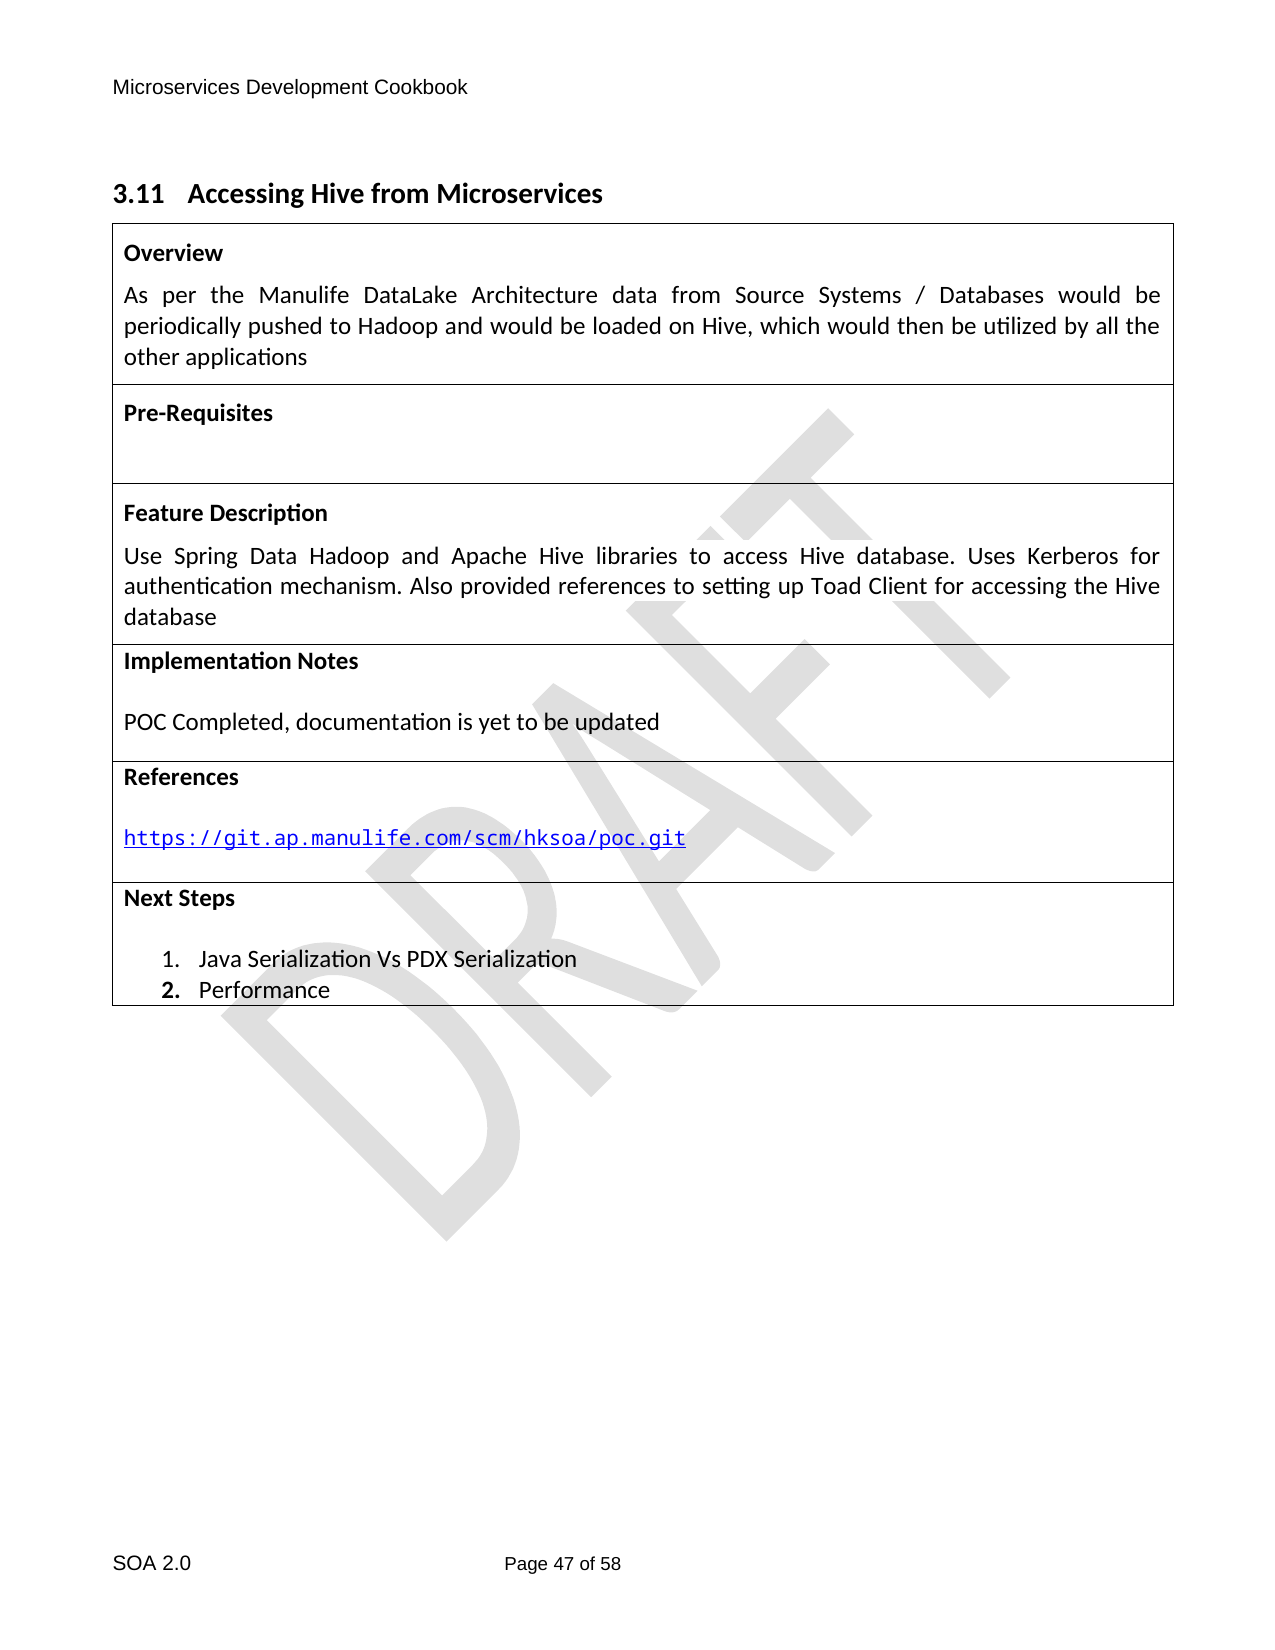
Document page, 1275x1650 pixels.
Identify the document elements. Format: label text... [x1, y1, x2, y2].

table_cell Feature Description Use Spring Data Hadoop and Apache Hive libraries to access Hive database. Uses Kerberos for authentication mechanism. Also provided references to setting up Toad Client for accessing the Hive database [113, 484, 1173, 644]
table_cell References https://git.ap.manulife.com/scm/hksoa/poc.git [113, 762, 1173, 882]
table_cell Pre-Requisites [113, 385, 1173, 483]
table_header Overview As per the Manulife DataLake Architecture data from Source Systems / Databases would be periodically pushed to Hadoop and would be loaded on Hive, which would then be utilized by all the other applications [113, 224, 1173, 384]
table_cell Next Steps Java Serialization Vs PDX Serialization Performance [113, 883, 1173, 1005]
table_cell Implementation Notes POC Completed, documentation is yet to be updated [113, 645, 1173, 761]
subtitle Accessing Hive from Microservices [112, 175, 1162, 211]
